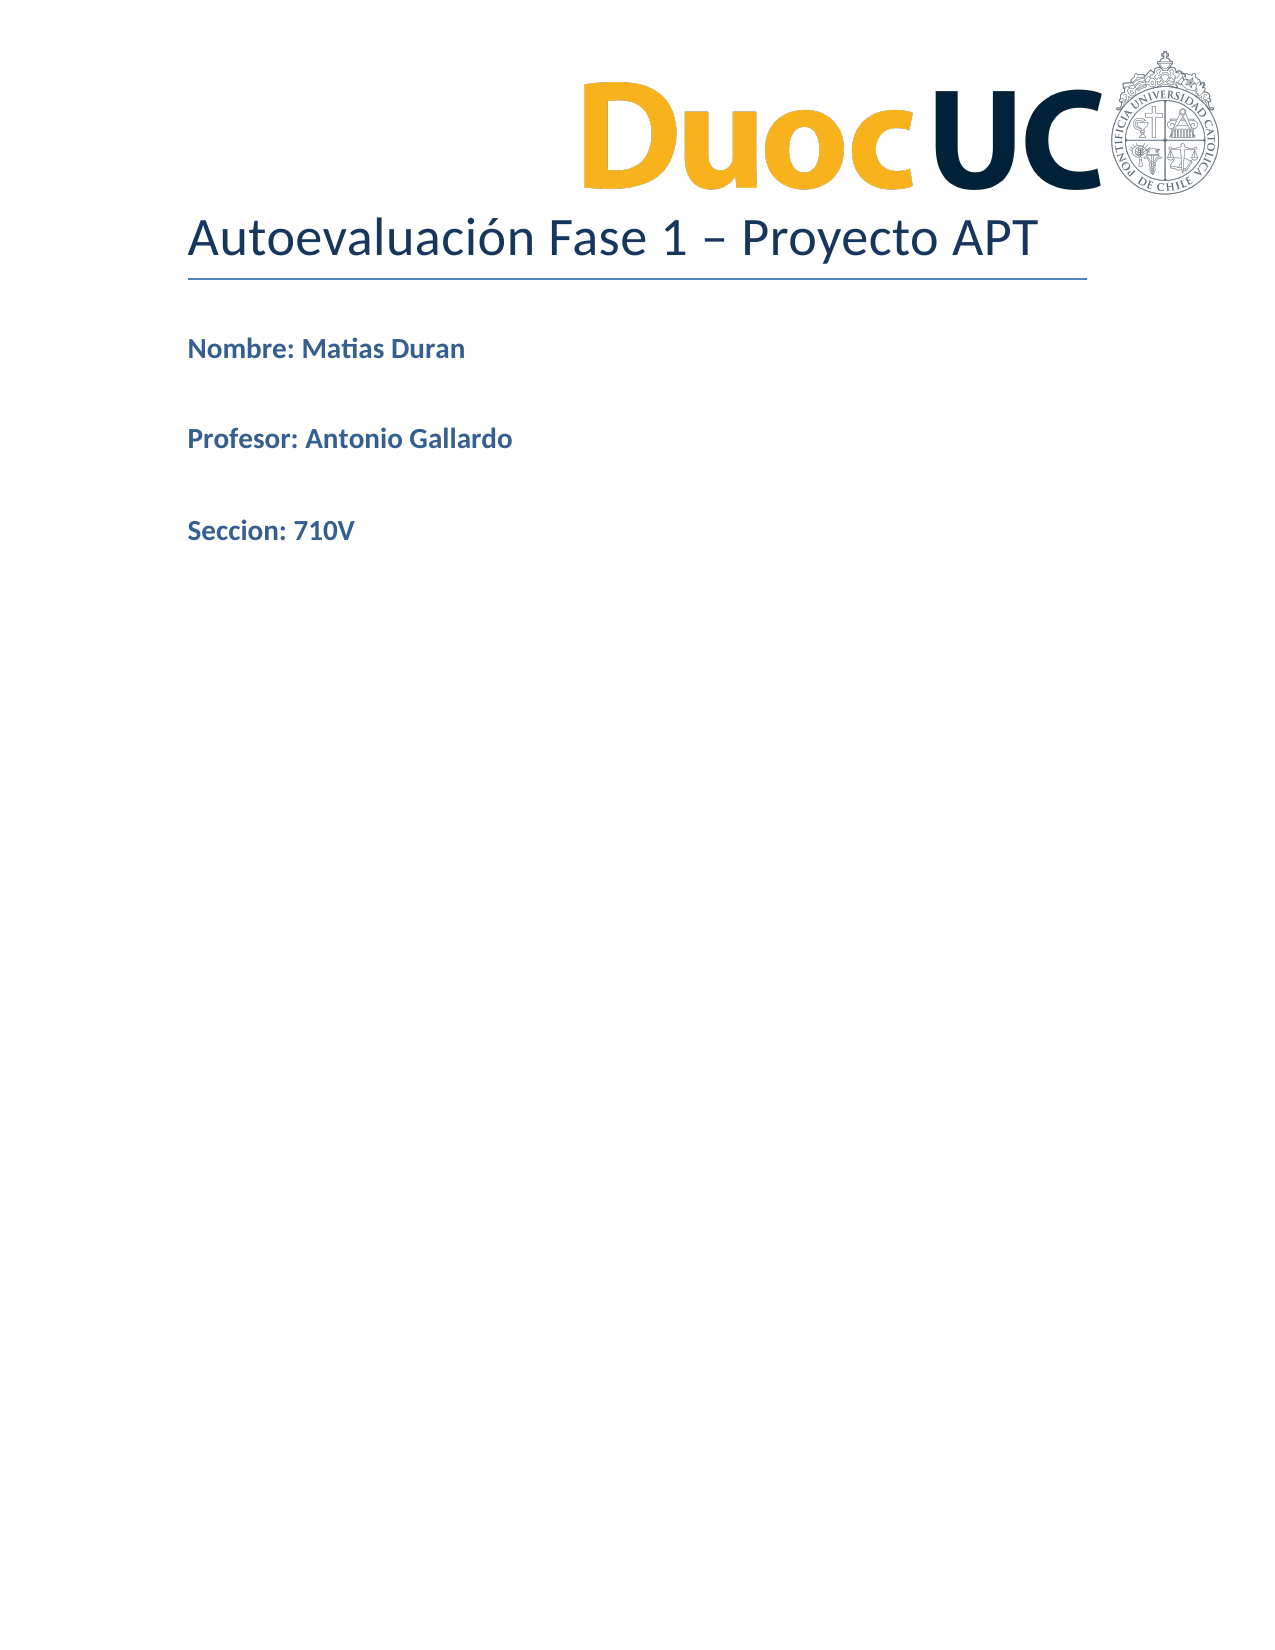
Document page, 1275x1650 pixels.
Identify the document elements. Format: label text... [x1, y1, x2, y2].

subtitle Profesor: Antonio Gallardo [187, 421, 1087, 456]
subtitle Seccion: 710V [187, 512, 1087, 547]
title Autoevaluación Fase 1 – Proyecto APT [187, 150, 1087, 280]
picture [575, 42, 1228, 204]
subtitle Nombre: Matias Duran [187, 330, 1087, 365]
